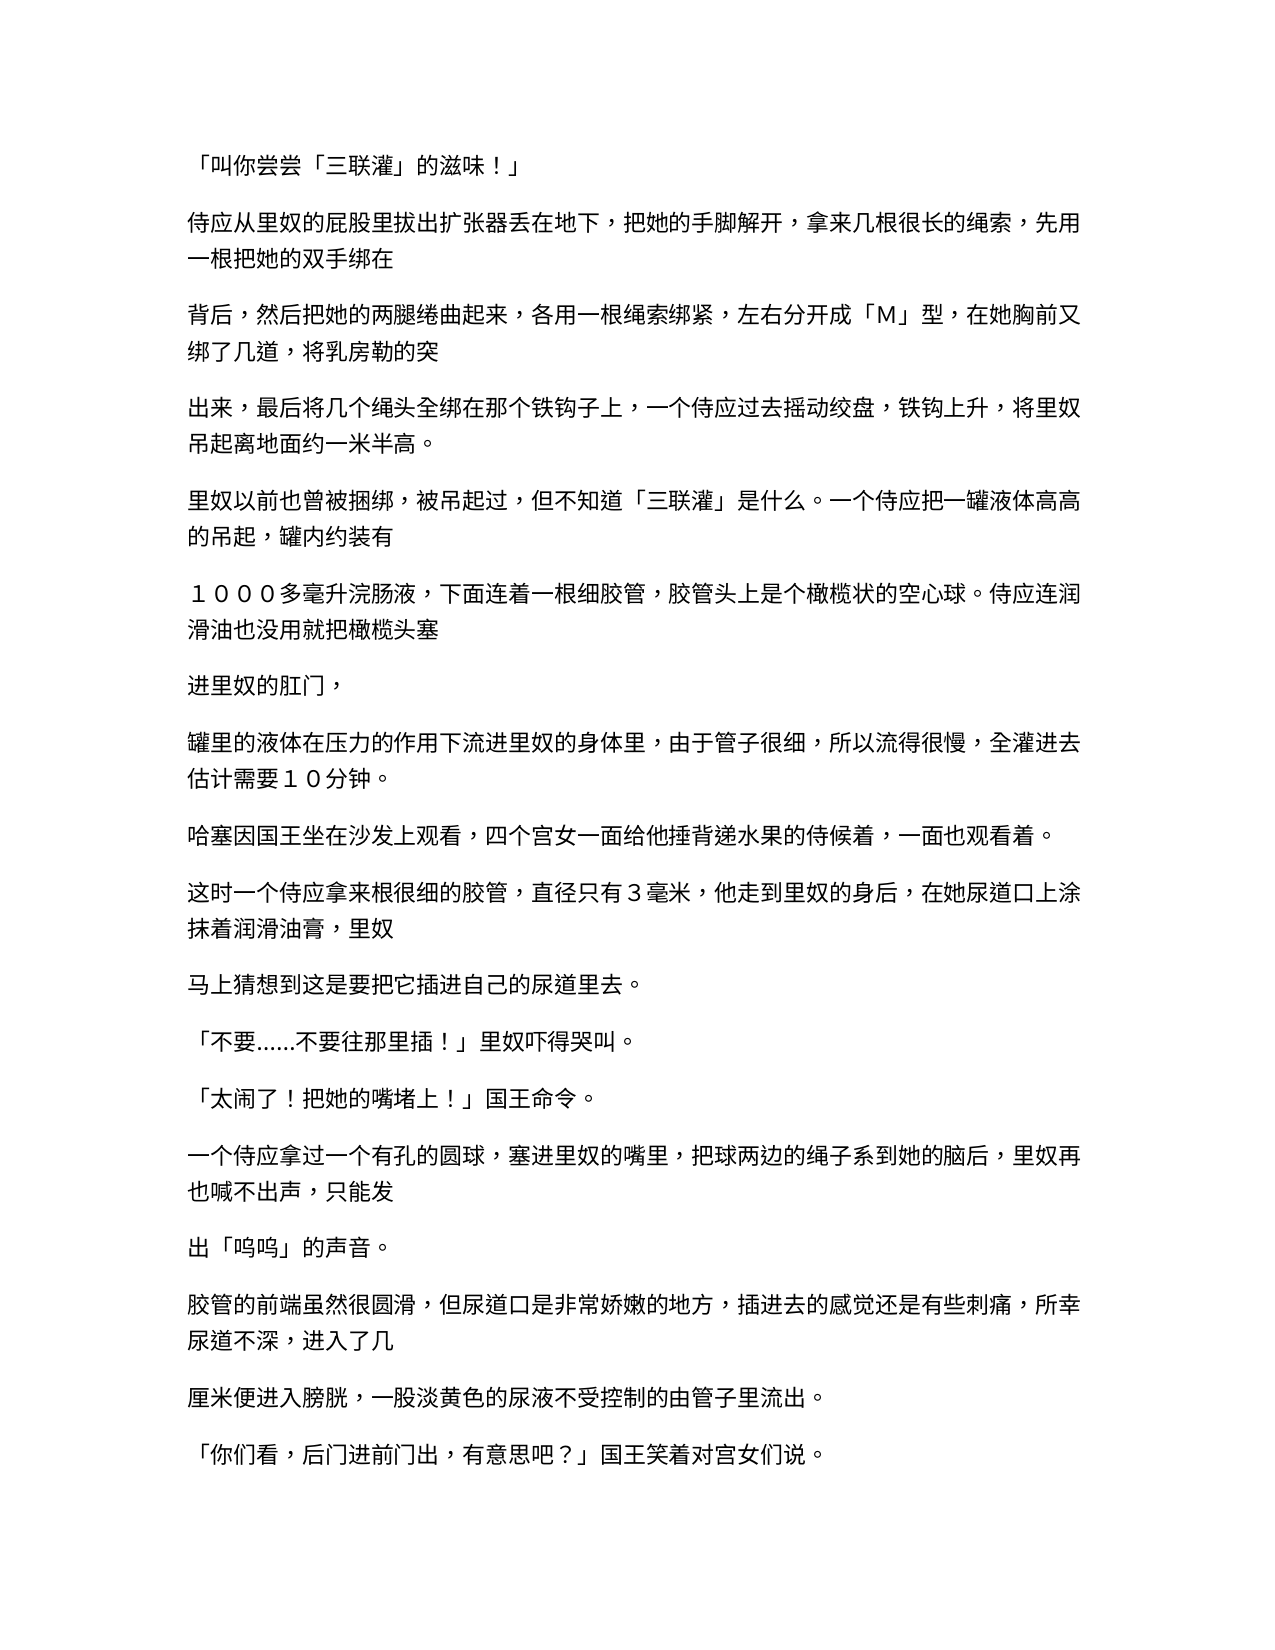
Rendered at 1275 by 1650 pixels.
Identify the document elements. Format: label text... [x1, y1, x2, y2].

text 出「呜呜」的声音。 [187, 1232, 1087, 1263]
text 罐里的液体在压力的作用下流进里奴的身体里，由于管子很细，所以流得很慢，全灌进去估计需要１０分钟。 [187, 727, 1087, 794]
text 哈塞因国王坐在沙发上观看，四个宫女一面给他捶背递水果的侍候着，一面也观看着。 [187, 820, 1087, 851]
text 「叫你尝尝「三联灌」的滋味！」 [187, 150, 1087, 181]
text 一个侍应拿过一个有孔的圆球，塞进里奴的嘴里，把球两边的绳子系到她的脑后，里奴再也喊不出声，只能发 [187, 1139, 1087, 1207]
text 厘米便进入膀胱，一股淡黄色的尿液不受控制的由管子里流出。 [187, 1382, 1087, 1413]
text 胶管的前端虽然很圆滑，但尿道口是非常娇嫩的地方，插进去的感觉还是有些刺痛，所幸尿道不深，进入了几 [187, 1289, 1087, 1356]
text 「你们看，后门进前门出，有意思吧？」国王笑着对宫女们说。 [187, 1438, 1087, 1470]
text 进里奴的肛门， [187, 670, 1087, 702]
text 「太闹了！把她的嘴堵上！」国王命令。 [187, 1083, 1087, 1114]
text 「不要……不要往那里插！」里奴吓得哭叫。 [187, 1026, 1087, 1057]
text １０００多毫升浣肠液，下面连着一根细胶管，胶管头上是个橄榄状的空心球。侍应连润滑油也没用就把橄榄头塞 [187, 578, 1087, 645]
text 背后，然后把她的两腿绻曲起来，各用一根绳索绑紧，左右分开成「Ｍ」型，在她胸前又绑了几道，将乳房勒的突 [187, 299, 1087, 367]
text 侍应从里奴的屁股里拔出扩张器丢在地下，把她的手脚解开，拿来几根很长的绳索，先用一根把她的双手绑在 [187, 207, 1087, 274]
text 里奴以前也曾被捆绑，被吊起过，但不知道「三联灌」是什么。一个侍应把一罐液体高高的吊起，罐内约装有 [187, 485, 1087, 552]
text 马上猜想到这是要把它插进自己的尿道里去。 [187, 969, 1087, 1001]
text 这时一个侍应拿来根很细的胶管，直径只有３毫米，他走到里奴的身后，在她尿道口上涂抹着润滑油膏，里奴 [187, 877, 1087, 944]
text 出来，最后将几个绳头全绑在那个铁钩子上，一个侍应过去摇动绞盘，铁钩上升，将里奴吊起离地面约一米半高。 [187, 392, 1087, 459]
